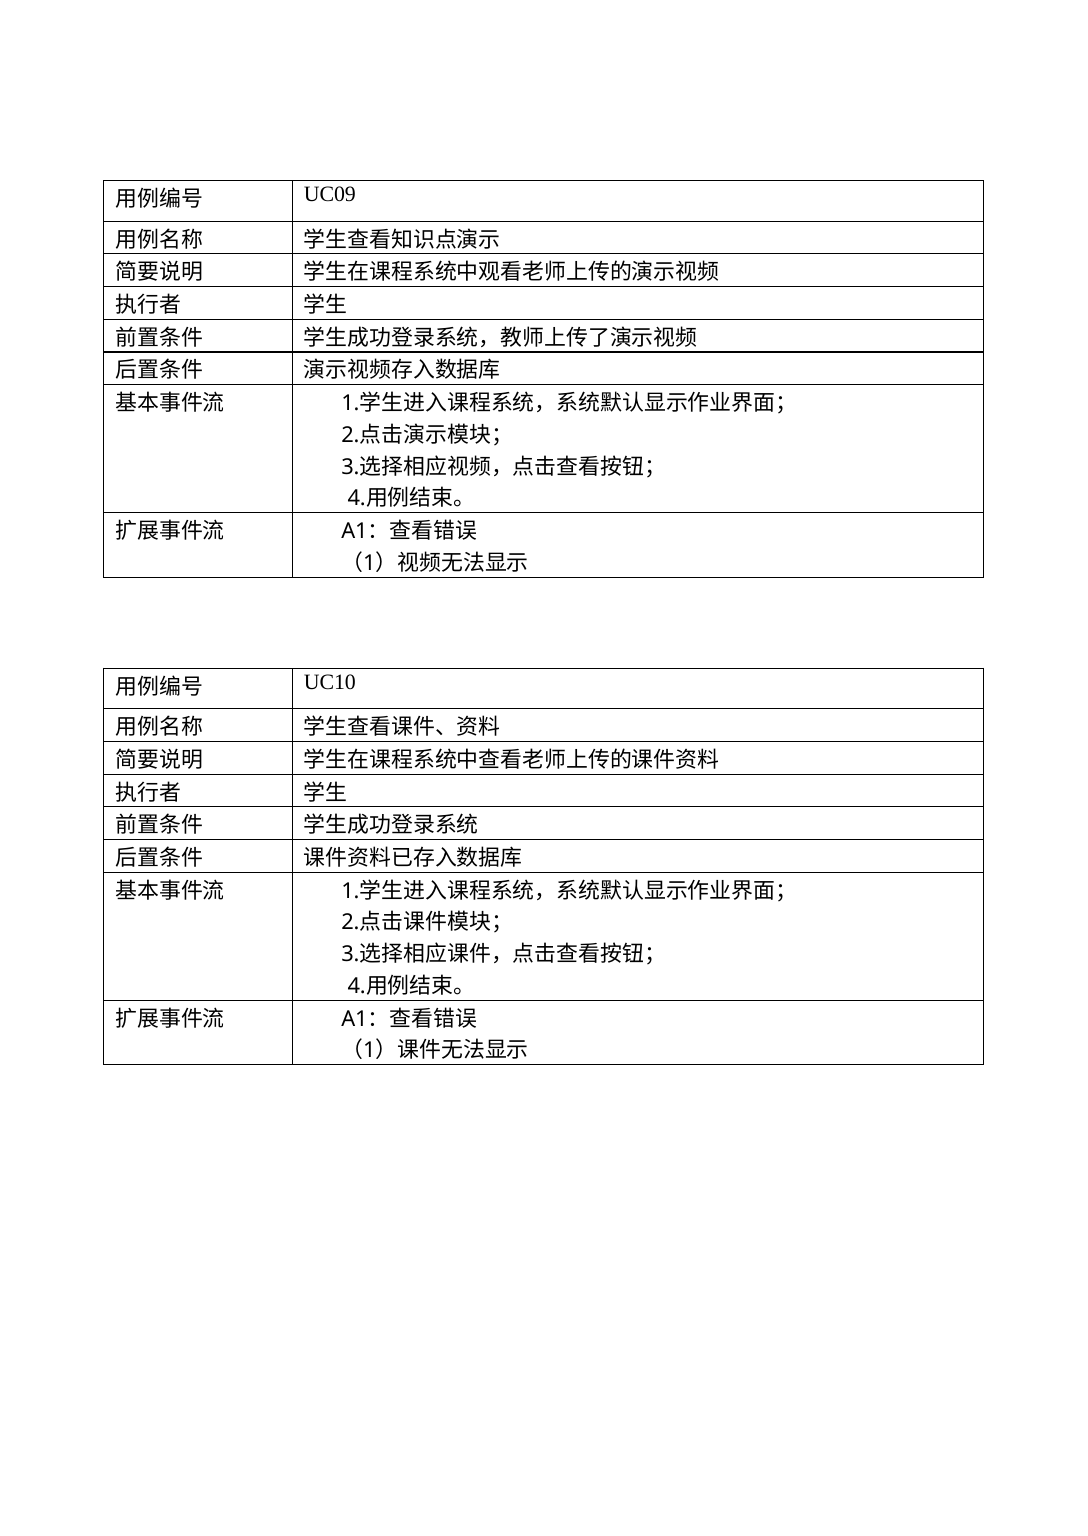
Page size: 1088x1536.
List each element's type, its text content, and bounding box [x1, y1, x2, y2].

table_cell 演示视频存入数据库 [293, 353, 983, 384]
table_cell 基本事件流 [104, 385, 292, 512]
table_header 用例编号 [104, 669, 292, 708]
table_cell 执行者 [104, 775, 292, 806]
table_cell 学生在课程系统中查看老师上传的课件资料 [293, 742, 983, 773]
table_cell 学生 [293, 287, 983, 319]
table_cell 简要说明 [104, 254, 292, 286]
table_cell 前置条件 [104, 807, 292, 839]
table_cell 1.学生进入课程系统，系统默认显示作业界面； 2.点击课件模块； 3.选择相应课件，点击查看按钮； 4.用例结束。 [293, 873, 983, 1000]
table_cell 扩展事件流 [104, 513, 292, 577]
table_header UC10 [293, 669, 983, 708]
table_cell 执行者 [104, 287, 292, 319]
table_cell 学生查看课件、资料 [293, 709, 983, 741]
table_cell 前置条件 [104, 320, 292, 351]
table_cell A1：查看错误 （1）视频无法显示 [293, 513, 983, 577]
table_cell 用例名称 [104, 709, 292, 741]
table_cell 后置条件 [104, 353, 292, 384]
table_cell 用例名称 [104, 222, 292, 253]
table_cell 学生在课程系统中观看老师上传的演示视频 [293, 254, 983, 286]
table_cell 学生查看知识点演示 [293, 222, 983, 253]
table_header 用例编号 [104, 181, 292, 221]
table_cell 简要说明 [104, 742, 292, 773]
table_cell A1：查看错误 （1）课件无法显示 [293, 1001, 983, 1064]
table_cell 后置条件 [104, 840, 292, 872]
table_cell 课件资料已存入数据库 [293, 840, 983, 872]
table_cell 学生成功登录系统，教师上传了演示视频 [293, 320, 983, 351]
table_cell 基本事件流 [104, 873, 292, 1000]
table_cell 1.学生进入课程系统，系统默认显示作业界面； 2.点击演示模块； 3.选择相应视频，点击查看按钮； 4.用例结束。 [293, 385, 983, 512]
table_header UC09 [293, 181, 983, 221]
table_cell 扩展事件流 [104, 1001, 292, 1064]
table_cell 学生 [293, 775, 983, 806]
table_cell 学生成功登录系统 [293, 807, 983, 839]
